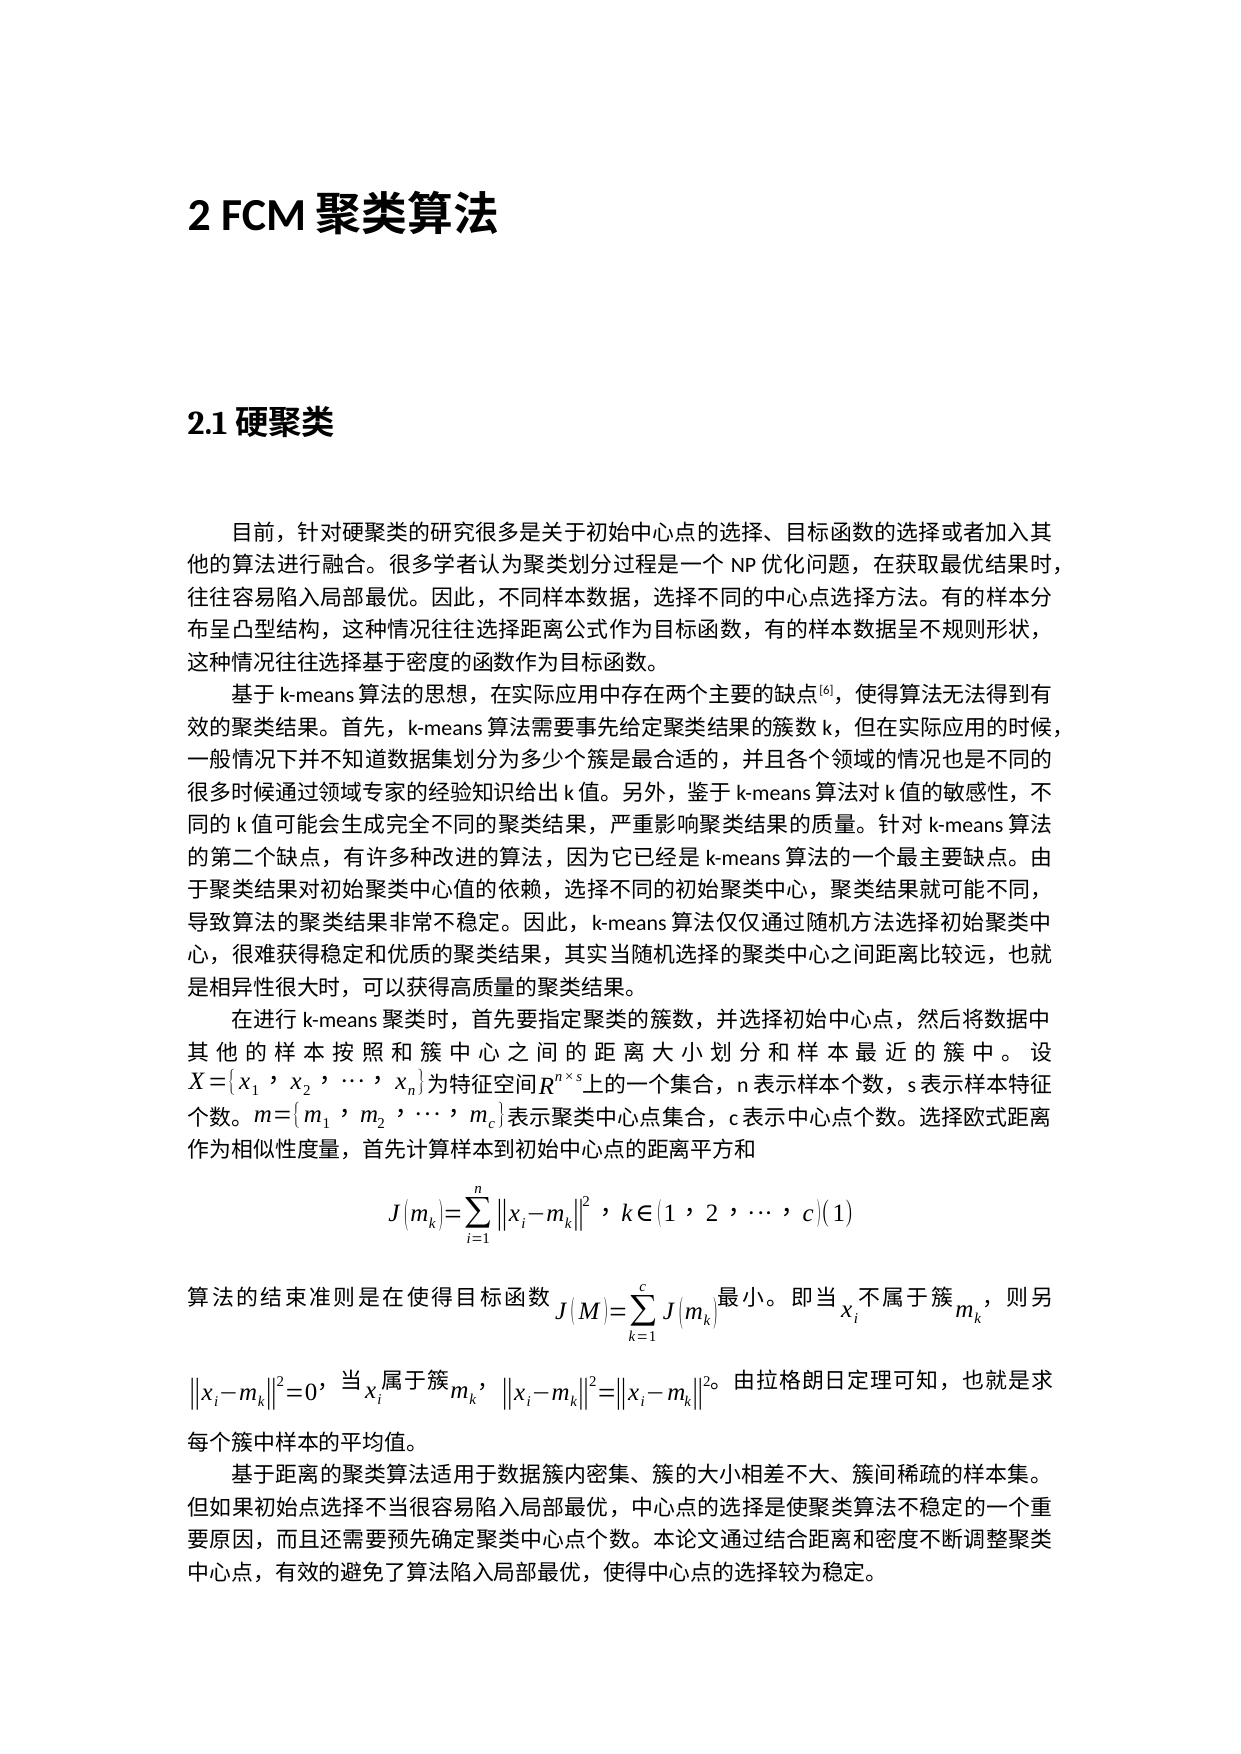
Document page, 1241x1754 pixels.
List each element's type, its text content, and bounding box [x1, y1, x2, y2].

subtitle 2 FCM聚类算法 [187, 162, 1053, 259]
text 算法的结束准则是在使得目标函数最小。即当不属于簇，则另，当属于簇，。由拉格朗日定理可知，也就是求每个簇中样本的平均值。 [187, 1262, 1053, 1457]
text 基于距离的聚类算法适用于数据簇内密集、簇的大小相差不大、簇间稀疏的样本集。但如果初始点选择不当很容易陷入局部最优，中心点的选择是使聚类算法不稳定的一个重要原因，而且还需要预先确定聚类中心点个数。本论文通过结合距离和密度不断调整聚类中心点，有效的避免了算法陷入局部最优，使得中心点的选择较为稳定。 [187, 1457, 1053, 1587]
subtitle 2.1 硬聚类 [187, 387, 1053, 452]
text 目前，针对硬聚类的研究很多是关于初始中心点的选择、目标函数的选择或者加入其他的算法进行融合。很多学者认为聚类划分过程是一个NP优化问题，在获取最优结果时，往往容易陷入局部最优。因此，不同样本数据，选择不同的中心点选择方法。有的样本分布呈凸型结构，这种情况往往选择距离公式作为目标函数，有的样本数据呈不规则形状，这种情况往往选择基于密度的函数作为目标函数。 [187, 514, 1053, 677]
text 基于k-means算法的思想，在实际应用中存在两个主要的缺点[6]，使得算法无法得到有效的聚类结果。首先，k-means算法需要事先给定聚类结果的簇数k，但在实际应用的时候，一般情况下并不知道数据集划分为多少个簇是最合适的，并且各个领域的情况也是不同的，很多时候通过领域专家的经验知识给出k值。另外，鉴于k-means算法对k值的敏感性，不同的k值可能会生成完全不同的聚类结果，严重影响聚类结果的质量。针对k-means算法的第二个缺点，有许多种改进的算法，因为它已经是k-means算法的一个最主要缺点。由于聚类结果对初始聚类中心值的依赖，选择不同的初始聚类中心，聚类结果就可能不同，导致算法的聚类结果非常不稳定。因此，k-means算法仅仅通过随机方法选择初始聚类中心，很难获得稳定和优质的聚类结果，其实当随机选择的聚类中心之间距离比较远，也就是相异性很大时，可以获得高质量的聚类结果。 [187, 677, 1053, 1002]
text 在进行k-means聚类时，首先要指定聚类的簇数，并选择初始中心点，然后将数据中其他的样本按照和簇中心之间的距离大小划分和样本最近的簇中。设为特征空间上的一个集合，n表示样本个数，s表示样本特征个数。表示聚类中心点集合，c表示中心点个数。选择欧式距离作为相似性度量，首先计算样本到初始中心点的距离平方和 [187, 1002, 1053, 1164]
